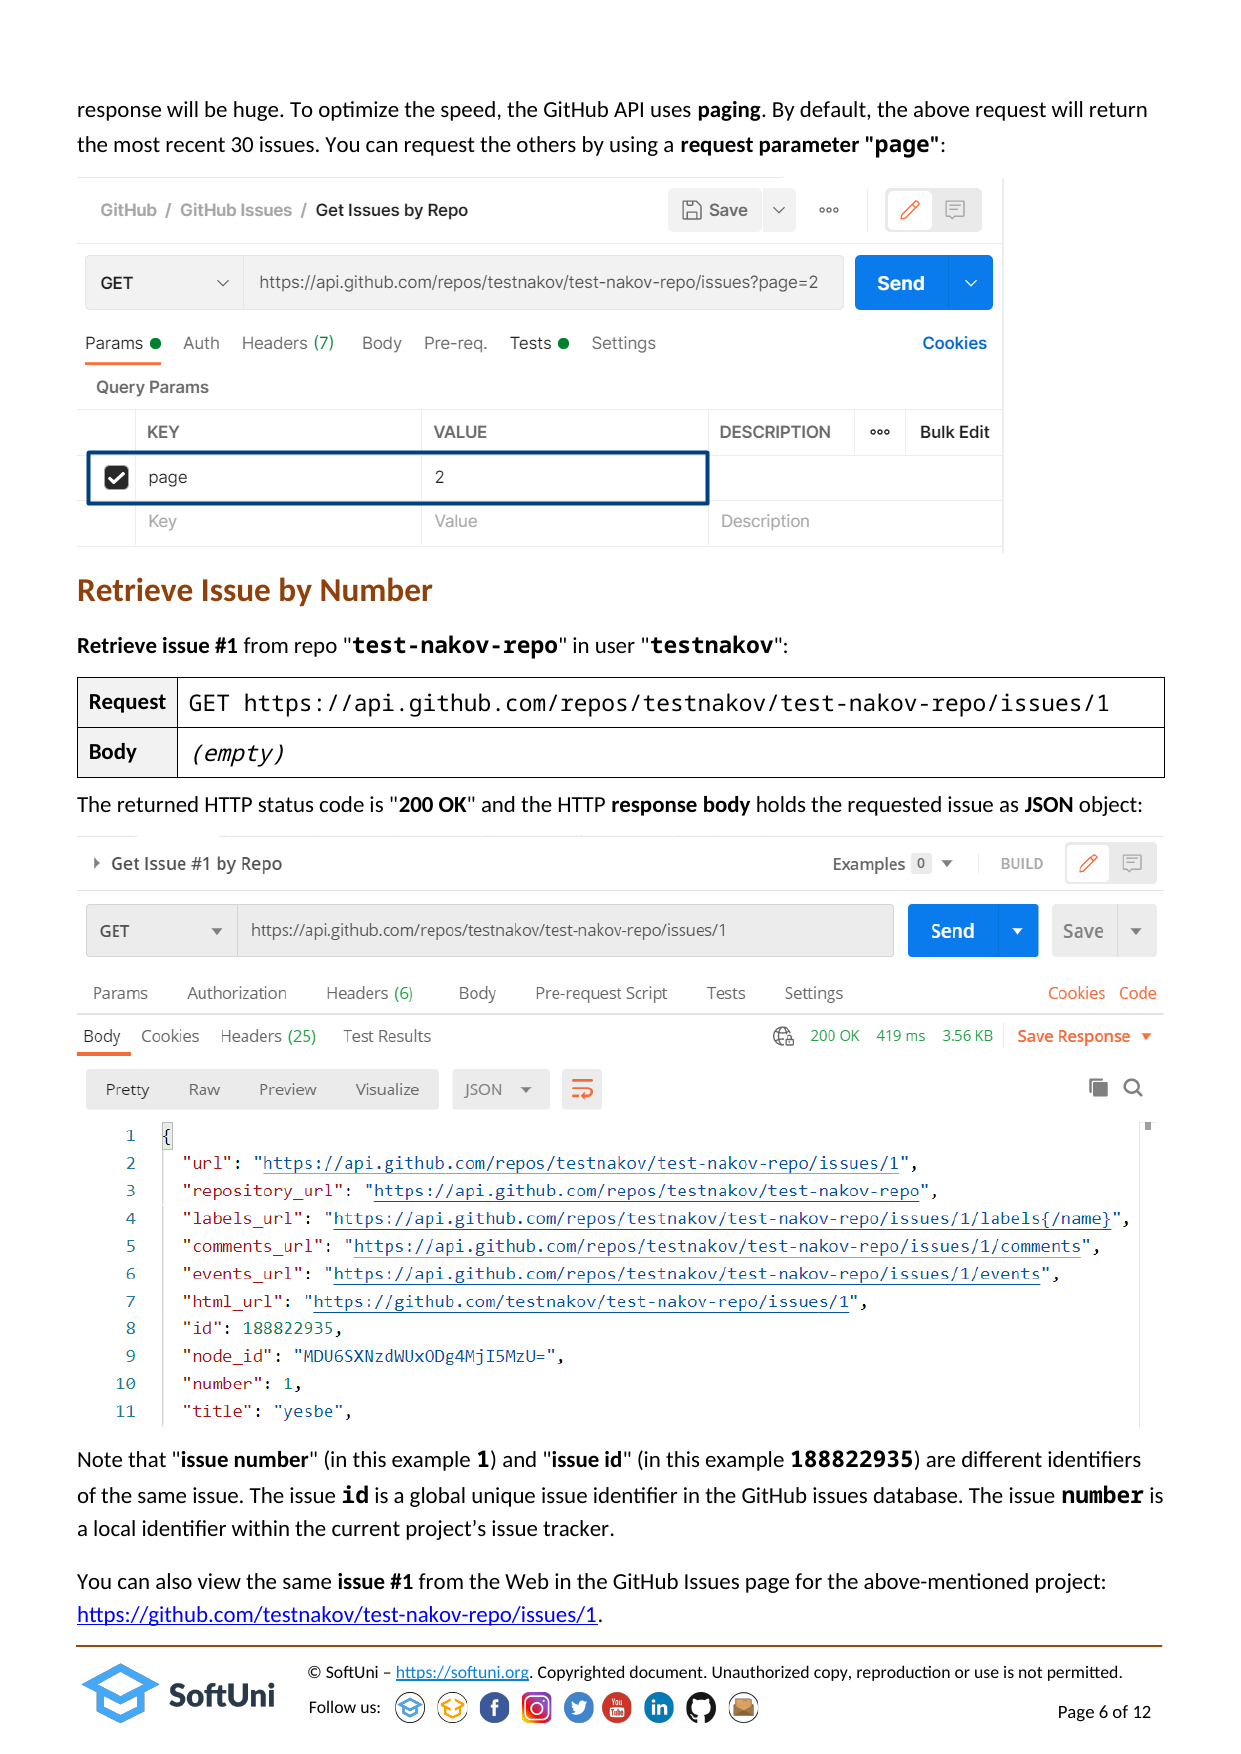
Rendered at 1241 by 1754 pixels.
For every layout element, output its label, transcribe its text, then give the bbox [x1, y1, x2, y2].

table_header GET https://api.github.com/repos/testnakov/test-nakov-repo/issues/1 [178, 678, 1164, 727]
text Retrieve issue #1 from repo "test-nakov-repo" in user "testnakov": [77, 629, 1163, 660]
picture [76, 835, 1164, 1427]
picture [644, 1714, 653, 1723]
picture [522, 1692, 552, 1723]
picture [665, 1692, 674, 1701]
picture [658, 1705, 667, 1714]
text You can also view the same issue #1 from the Web in the GitHub Issues page for the above-mentioned project: https://github.com/testnakov/test-nakov-repo/issues/1. [77, 1567, 1163, 1628]
picture [686, 1692, 716, 1723]
text The returned HTTP status code is "200 OK" and the HTTP response body holds the requested issue as JSON object: [77, 791, 1163, 819]
text Note that "issue number" (in this example 1) and "issue id" (in this example 188822935) are different identifiers of the same issue. The issue id is a global unique issue identifier in the GitHub issues database. The issue number is a local identifier within the current project’s issue tracker. [77, 1443, 1163, 1542]
table_cell Body [78, 728, 177, 777]
picture [564, 1692, 594, 1723]
picture [76, 176, 1008, 553]
picture [665, 1714, 674, 1723]
picture [395, 1692, 425, 1723]
picture [602, 1692, 632, 1723]
table_header Request [78, 678, 177, 727]
subtitle Retrieve Issue by Number [77, 569, 1163, 610]
picture [479, 1692, 510, 1723]
picture [437, 1692, 468, 1723]
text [77, 95, 1163, 159]
picture [644, 1692, 653, 1701]
picture [75, 1658, 281, 1729]
picture [728, 1692, 759, 1723]
table_cell (empty) [178, 728, 1164, 777]
